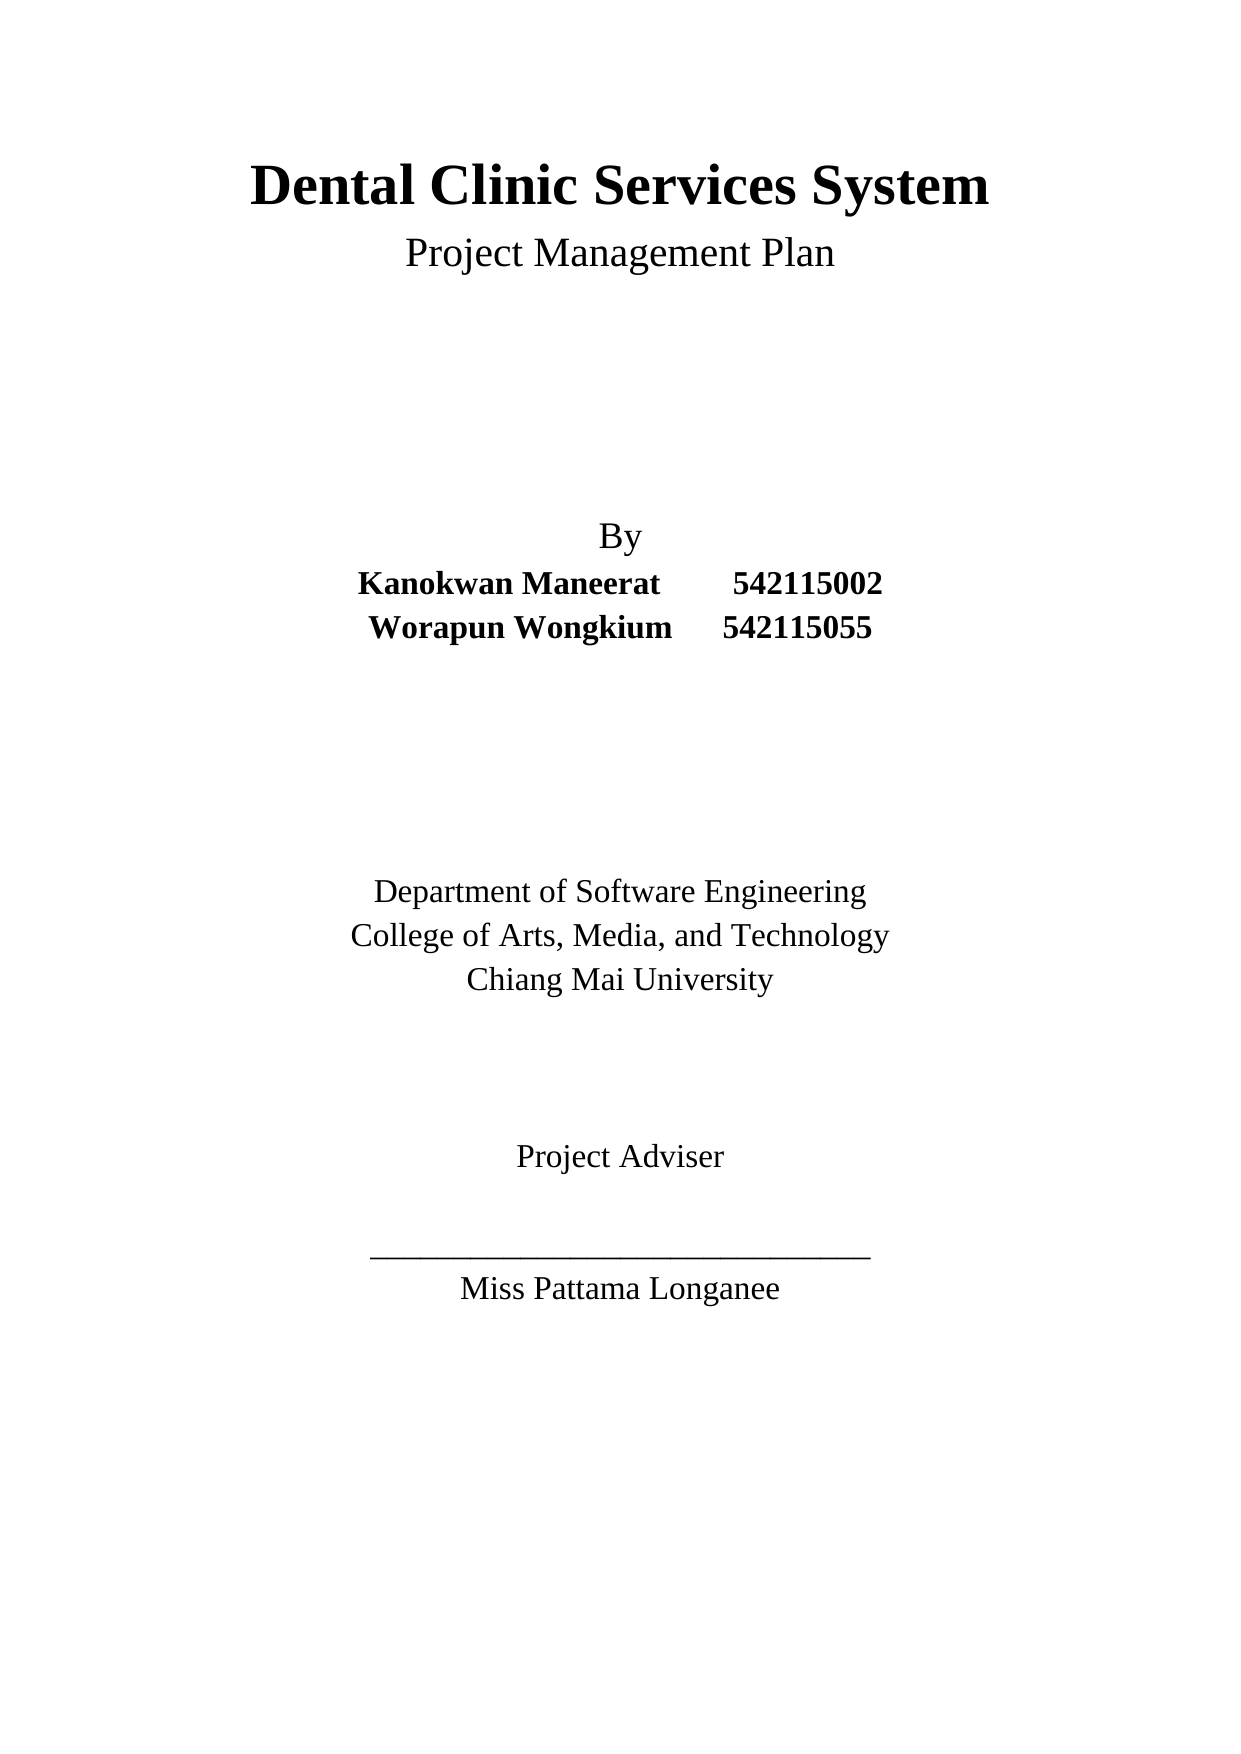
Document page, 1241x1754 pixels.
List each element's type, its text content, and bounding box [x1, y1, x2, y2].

text College of Arts, Media, and Technology [150, 916, 1090, 954]
text Project Adviser [150, 1136, 1090, 1174]
text Kanokwan Maneerat 542115002 [150, 563, 1090, 601]
text Chiang Mai University [150, 959, 1090, 998]
text Miss Pattama Longanee [150, 1268, 1090, 1306]
text Dental Clinic Services System [150, 150, 1090, 217]
text Worapun Wongkium 542115055 [150, 607, 1090, 645]
text Department of Software Engineering [150, 871, 1090, 910]
text By [150, 513, 1090, 557]
text Project Management Plan [150, 227, 1090, 275]
text ______________________________ [150, 1224, 1090, 1262]
